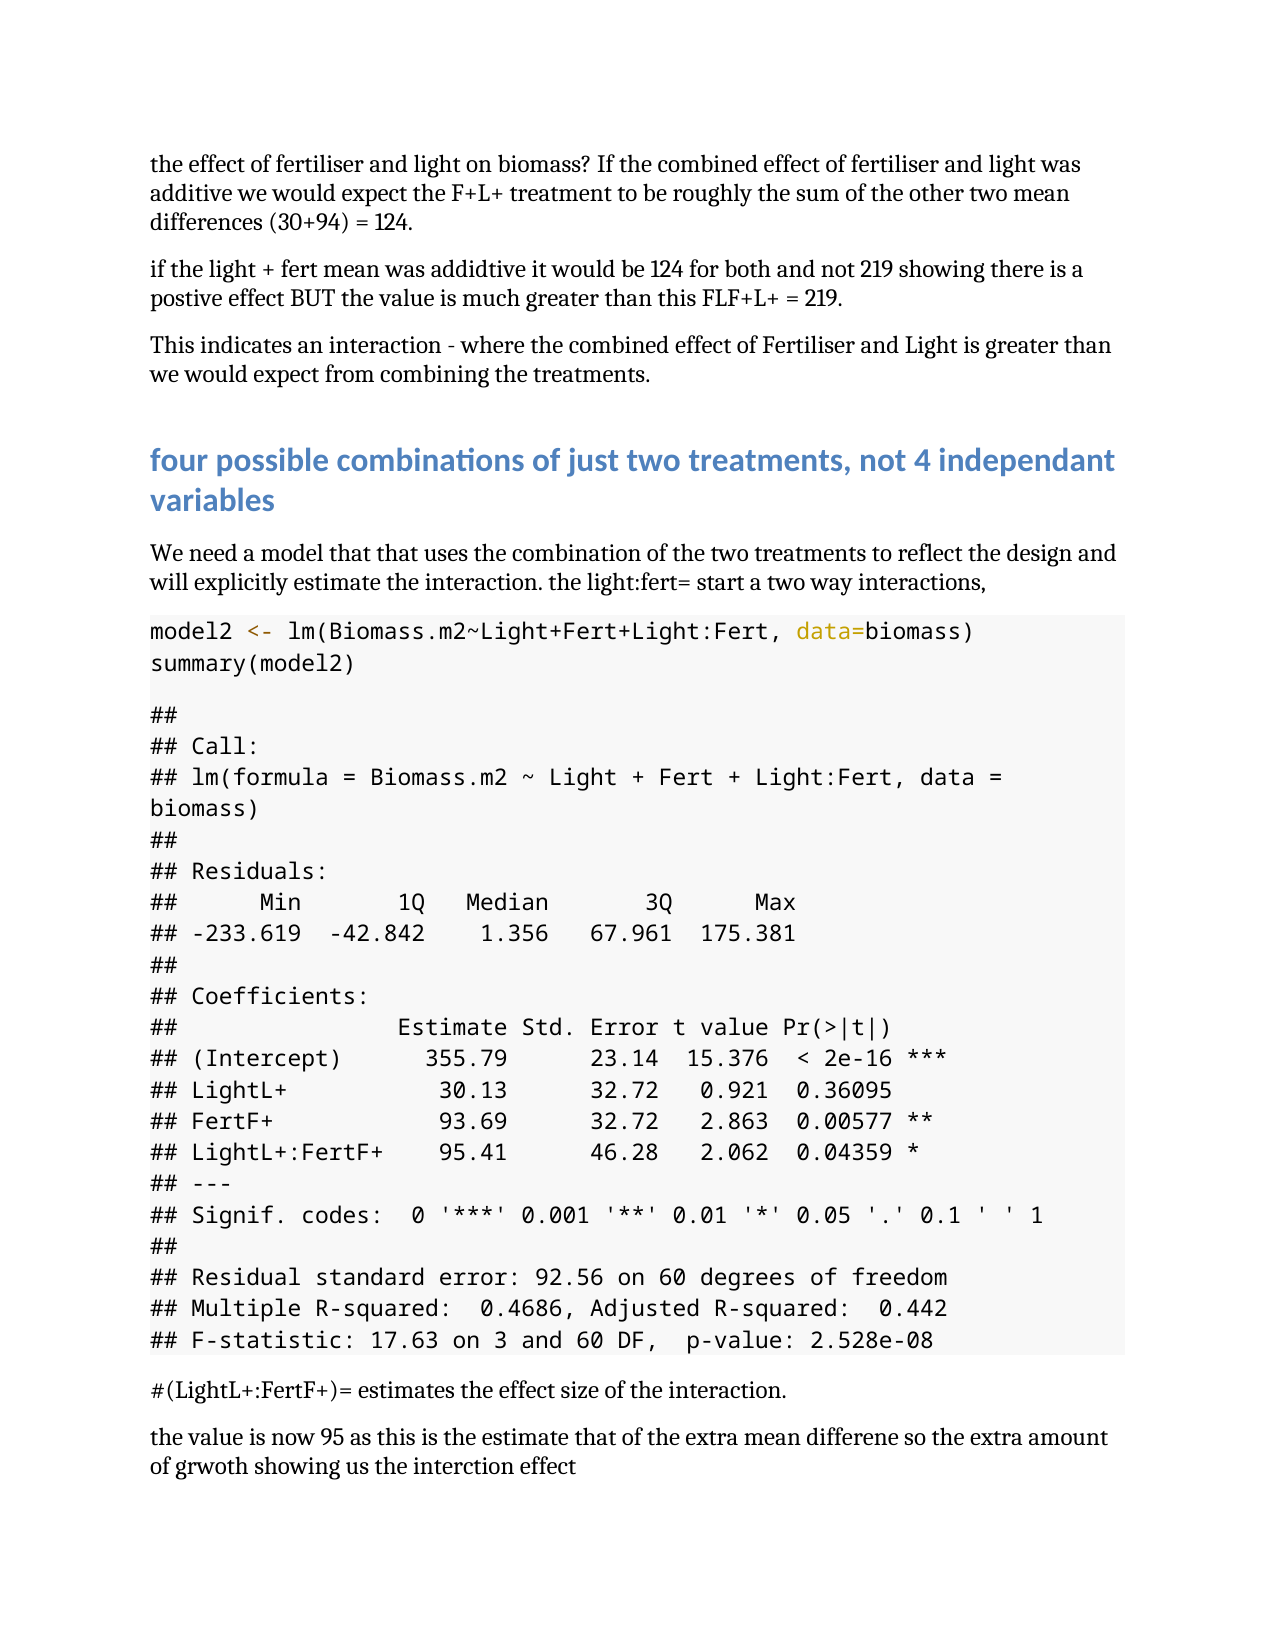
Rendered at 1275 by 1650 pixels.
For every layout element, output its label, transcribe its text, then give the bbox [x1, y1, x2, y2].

subtitle four possible combinations of just two treatments, not 4 independant variables [150, 439, 1125, 520]
text the value is now 95 as this is the estimate that of the extra mean differene so the extra amount of grwoth showing us the interction effect [150, 1423, 1125, 1481]
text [150, 150, 1125, 236]
text #(LightL+:FertF+)= estimates the effect size of the interaction. [150, 1376, 1125, 1404]
text ## ## Call: ## lm(formula = Biomass.m2 ~ Light + Fert + Light:Fert, data = biomass) ## ## Residuals: ## Min 1Q Median 3Q Max ## -233.619 -42.842 1.356 67.961 175.381 ## ## Coefficients: ## Estimate Std. Error t value Pr(>|t|) ## (Intercept) 355.79 23.14 15.376 < 2e-16 *** ## LightL+ 30.13 32.72 0.921 0.36095 ## FertF+ 93.69 32.72 2.863 0.00577 ** ## LightL+:FertF+ 95.41 46.28 2.062 0.04359 * ## --- ## Signif. codes: 0 '***' 0.001 '**' 0.01 '*' 0.05 '.' 0.1 ' ' 1 ## ## Residual standard error: 92.56 on 60 degrees of freedom ## Multiple R-squared: 0.4686, Adjusted R-squared: 0.442 ## F-statistic: 17.63 on 3 and 60 DF, p-value: 2.528e-08 [150, 698, 1125, 1355]
text if the light + fert mean was addidtive it would be 124 for both and not 219 showing there is a postive effect BUT the value is much greater than this FLF+L+ = 219. [150, 255, 1125, 312]
text model2 <- lm(Biomass.m2~Light+Fert+Light:Fert, data=biomass) summary(model2) [356, 615, 1125, 678]
text We need a model that that uses the combination of the two treatments to reflect the design and will explicitly estimate the interaction. the light:fert= start a two way interactions, [150, 539, 1125, 596]
text This indicates an interaction - where the combined effect of Fertiliser and Light is greater than we would expect from combining the treatments. [150, 331, 1125, 389]
